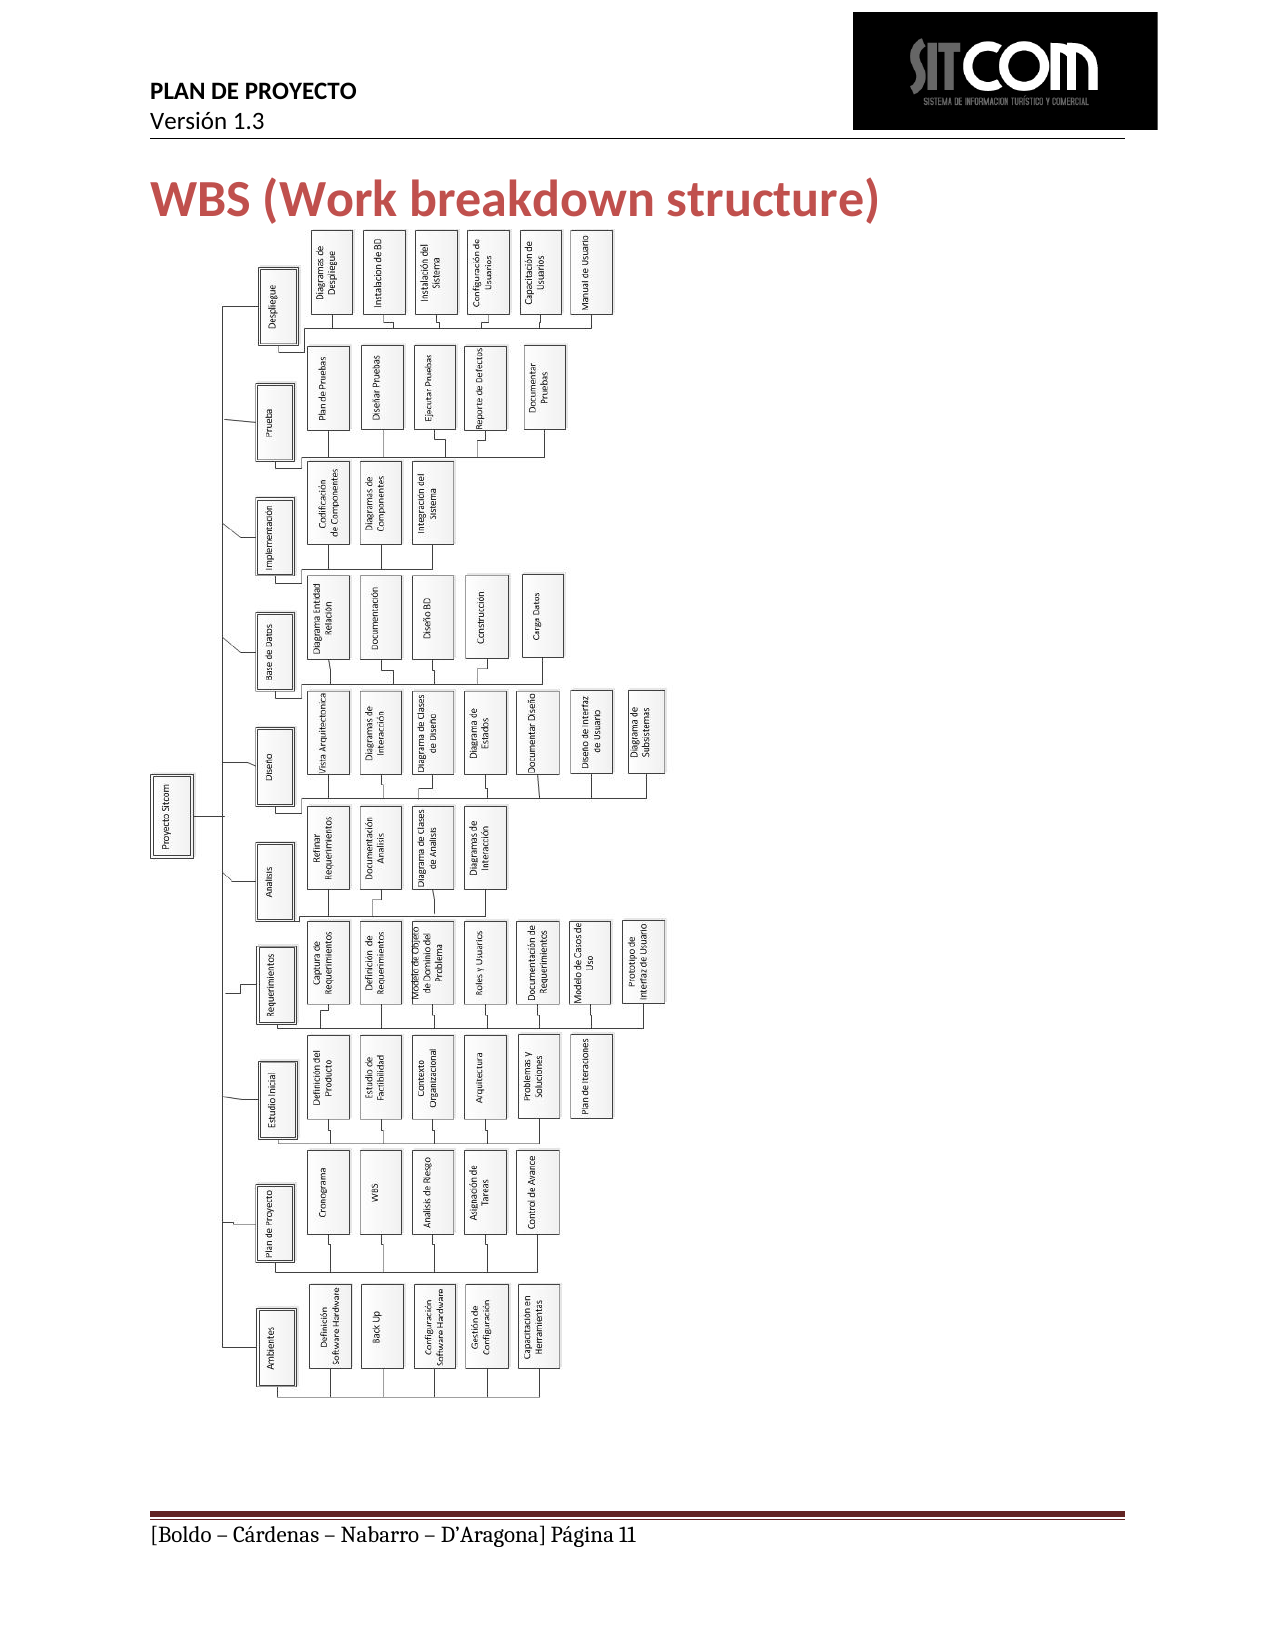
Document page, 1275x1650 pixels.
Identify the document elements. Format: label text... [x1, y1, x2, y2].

picture [853, 12, 1158, 130]
subtitle WBS (Work breakdown structure) [150, 166, 1125, 229]
picture [150, 229, 676, 1398]
